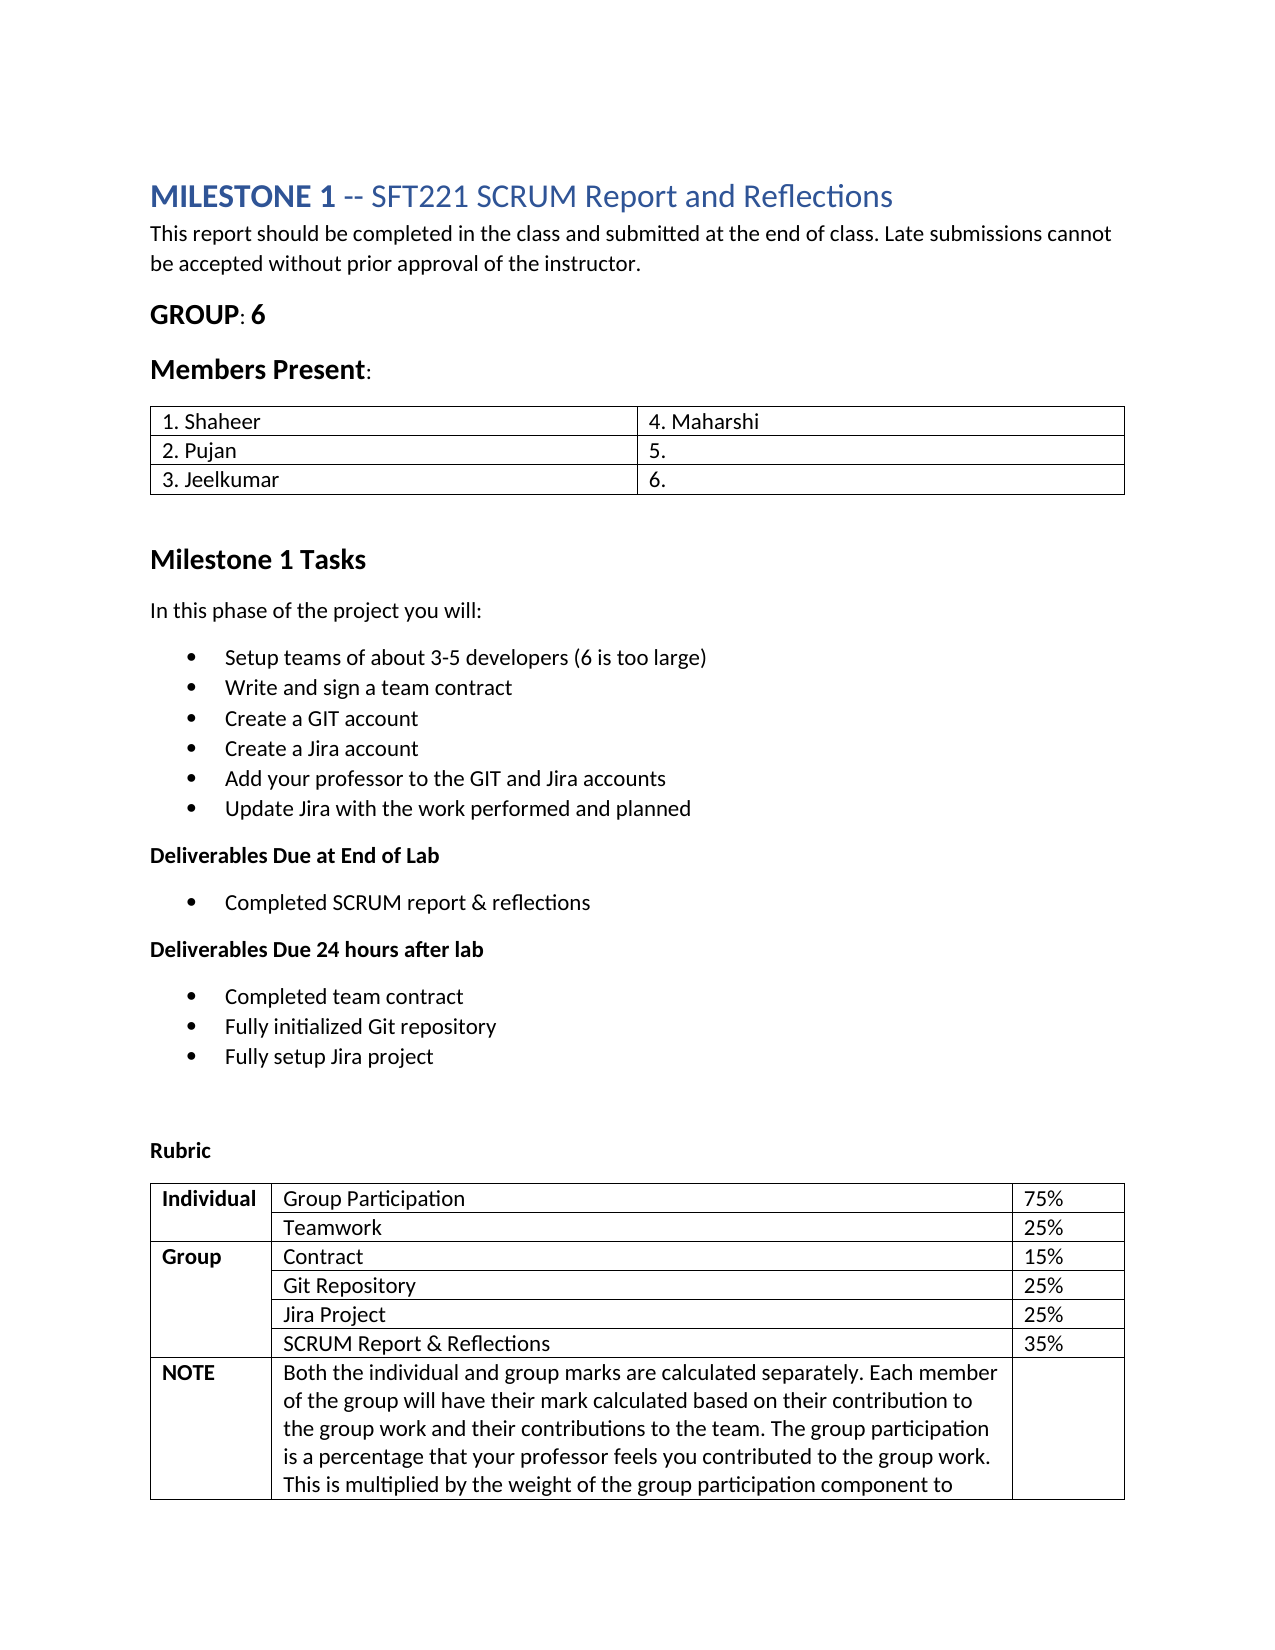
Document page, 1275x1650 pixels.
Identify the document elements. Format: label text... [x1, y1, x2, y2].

text Deliverables Due at End of Lab [150, 841, 1125, 869]
table_cell 35% [1013, 1329, 1124, 1357]
table_cell NOTE [151, 1358, 271, 1498]
list Write and sign a team contract [187, 673, 1125, 702]
table_header 75% [1013, 1184, 1124, 1212]
table_header 1. Shaheer [151, 407, 637, 435]
subtitle MILESTONE 1 -- SFT221 SCRUM Report and Reflections [150, 175, 1125, 216]
text Deliverables Due 24 hours after lab [150, 935, 1125, 963]
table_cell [272, 1358, 1012, 1498]
table_header 4. Maharshi [638, 407, 1124, 435]
table_header Individual [151, 1184, 271, 1241]
table_cell 25% [1013, 1271, 1124, 1299]
table_cell 15% [1013, 1242, 1124, 1270]
text This report should be completed in the class and submitted at the end of class. Late submissions cannot be accepted without prior approval of the instructor. [150, 219, 1125, 277]
table_cell Contract [272, 1242, 1012, 1270]
list Completed team contract [187, 982, 1125, 1010]
table_cell Teamwork [272, 1213, 1012, 1241]
list Fully setup Jira project [187, 1042, 1125, 1070]
list Update Jira with the work performed and planned [187, 794, 1125, 822]
text Rubric [150, 1136, 1125, 1164]
list Create a Jira account [187, 734, 1125, 762]
list Setup teams of about 3-5 developers (6 is too large) [187, 643, 1125, 671]
table_cell Git Repository [272, 1271, 1012, 1299]
table_header Group Participation [272, 1184, 1012, 1212]
table_cell Jira Project [272, 1300, 1012, 1328]
table_cell 3. Jeelkumar [151, 465, 637, 493]
table_cell [1013, 1358, 1124, 1498]
list Fully initialized Git repository [187, 1012, 1125, 1040]
table_cell SCRUM Report & Reflections [272, 1329, 1012, 1357]
table_cell 6. [638, 465, 1124, 493]
table_cell 25% [1013, 1300, 1124, 1328]
list Completed SCRUM report & reflections [187, 888, 1125, 916]
table_cell Group [151, 1242, 271, 1357]
text Milestone 1 Tasks [150, 541, 1125, 577]
list Add your professor to the GIT and Jira accounts [187, 764, 1125, 792]
table_cell 25% [1013, 1213, 1124, 1241]
text In this phase of the project you will: [150, 596, 1125, 624]
text Members Present: [150, 351, 1125, 387]
text GROUP: 6 [150, 296, 1125, 332]
list Create a GIT account [187, 704, 1125, 732]
table_cell 2. Pujan [151, 436, 637, 464]
table_cell 5. [638, 436, 1124, 464]
